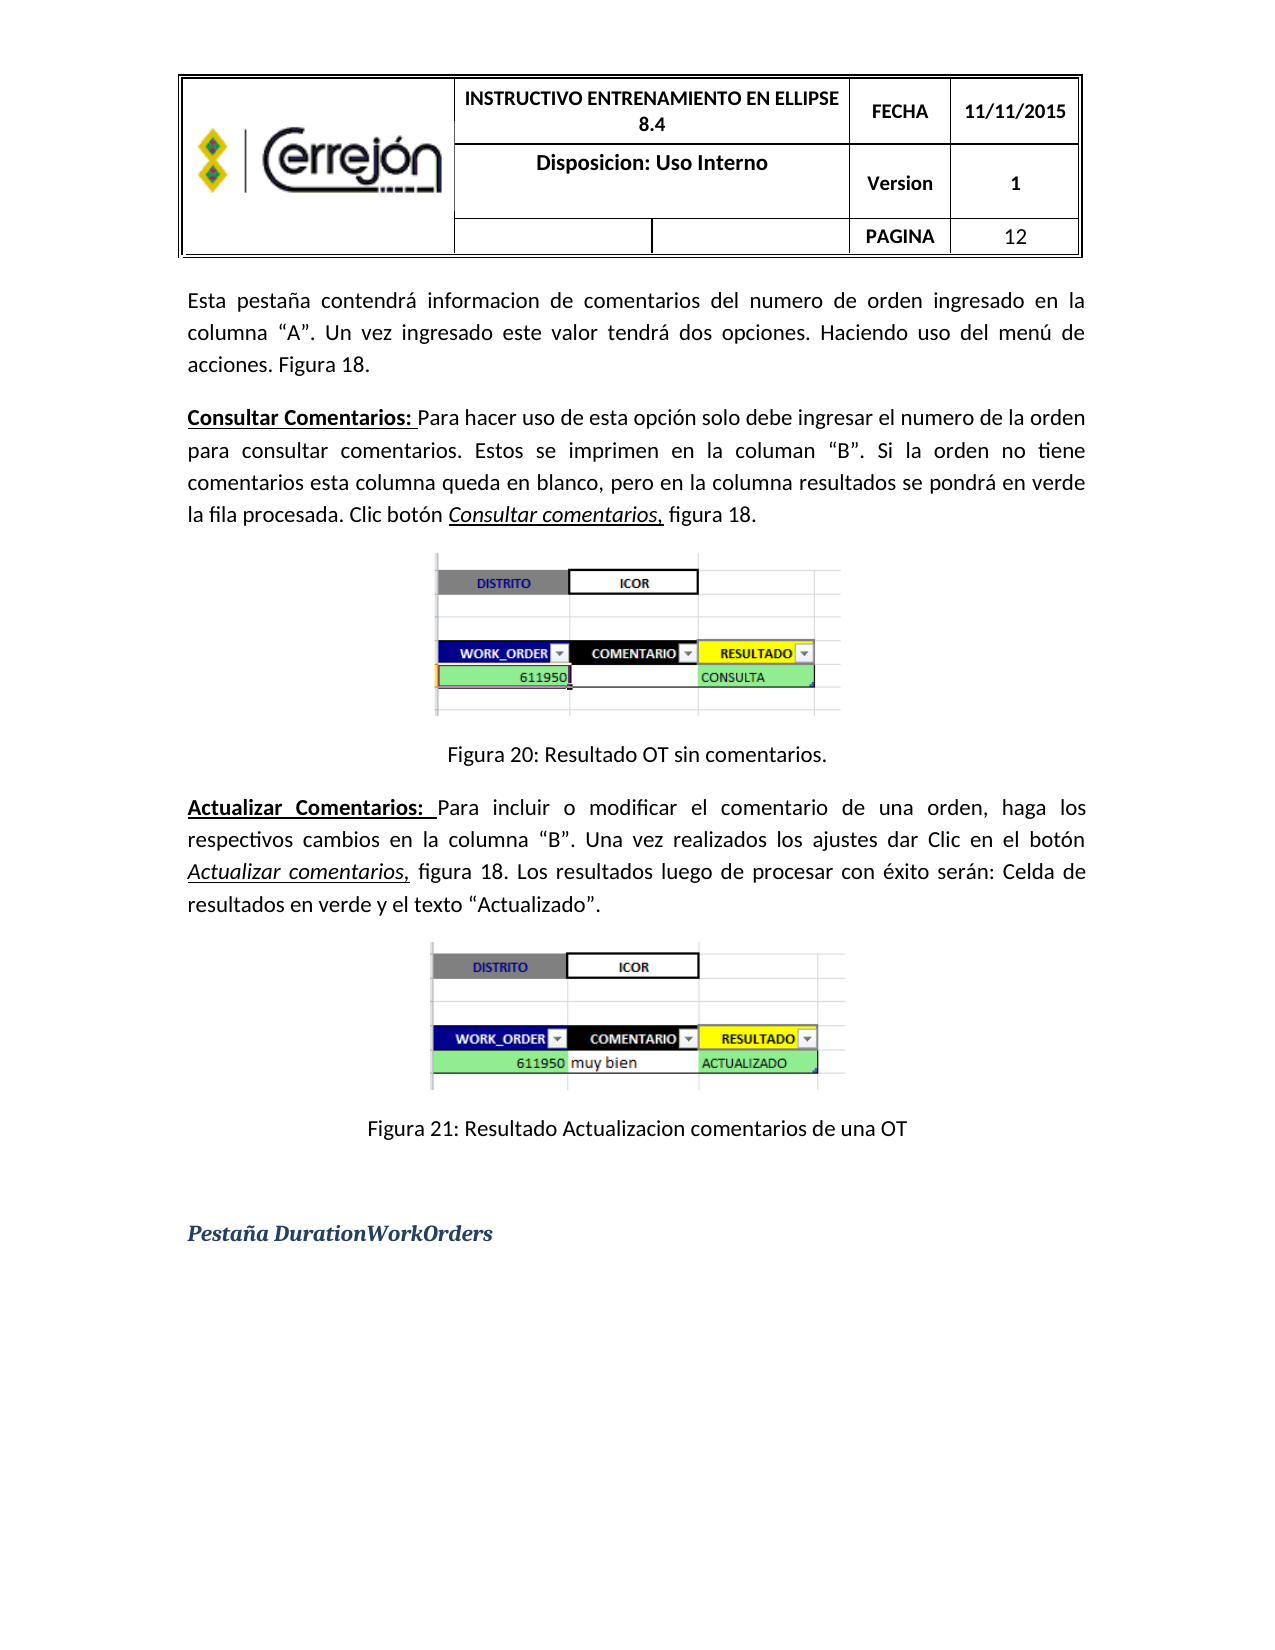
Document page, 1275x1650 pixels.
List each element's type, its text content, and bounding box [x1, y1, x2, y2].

subtitle Pestaña DurationWorkOrders [187, 1221, 1087, 1247]
text Figura 21: Resultado Actualizacion comentarios de una OT [187, 1114, 1087, 1142]
picture [187, 121, 455, 211]
text Figura 20: Resultado OT sin comentarios. [187, 740, 1087, 768]
text Actualizar Comentarios: Para incluir o modificar el comentario de una orden, haga los respectivos cambios en la columna “B”. Una vez realizados los ajustes dar Clic en el botón Actualizar comentarios, figura 18. Los resultados luego de procesar con éxito serán: Celda de resultados en verde y el texto “Actualizado”. [187, 793, 1087, 918]
text Consultar Comentarios: Para hacer uso de esta opción solo debe ingresar el numero de la orden para consultar comentarios. Estos se imprimen en la columan “B”. Si la orden no tiene comentarios esta columna queda en blanco, pero en la columna resultados se pondrá en verde la fila procesada. Clic botón Consultar comentarios, figura 18. [187, 403, 1087, 528]
picture [430, 942, 846, 1090]
text Esta pestaña contendrá informacion de comentarios del numero de orden ingresado en la columna “A”. Un vez ingresado este valor tendrá dos opciones. Haciendo uso del menú de acciones. Figura 18. [187, 286, 1087, 378]
picture [434, 553, 841, 716]
